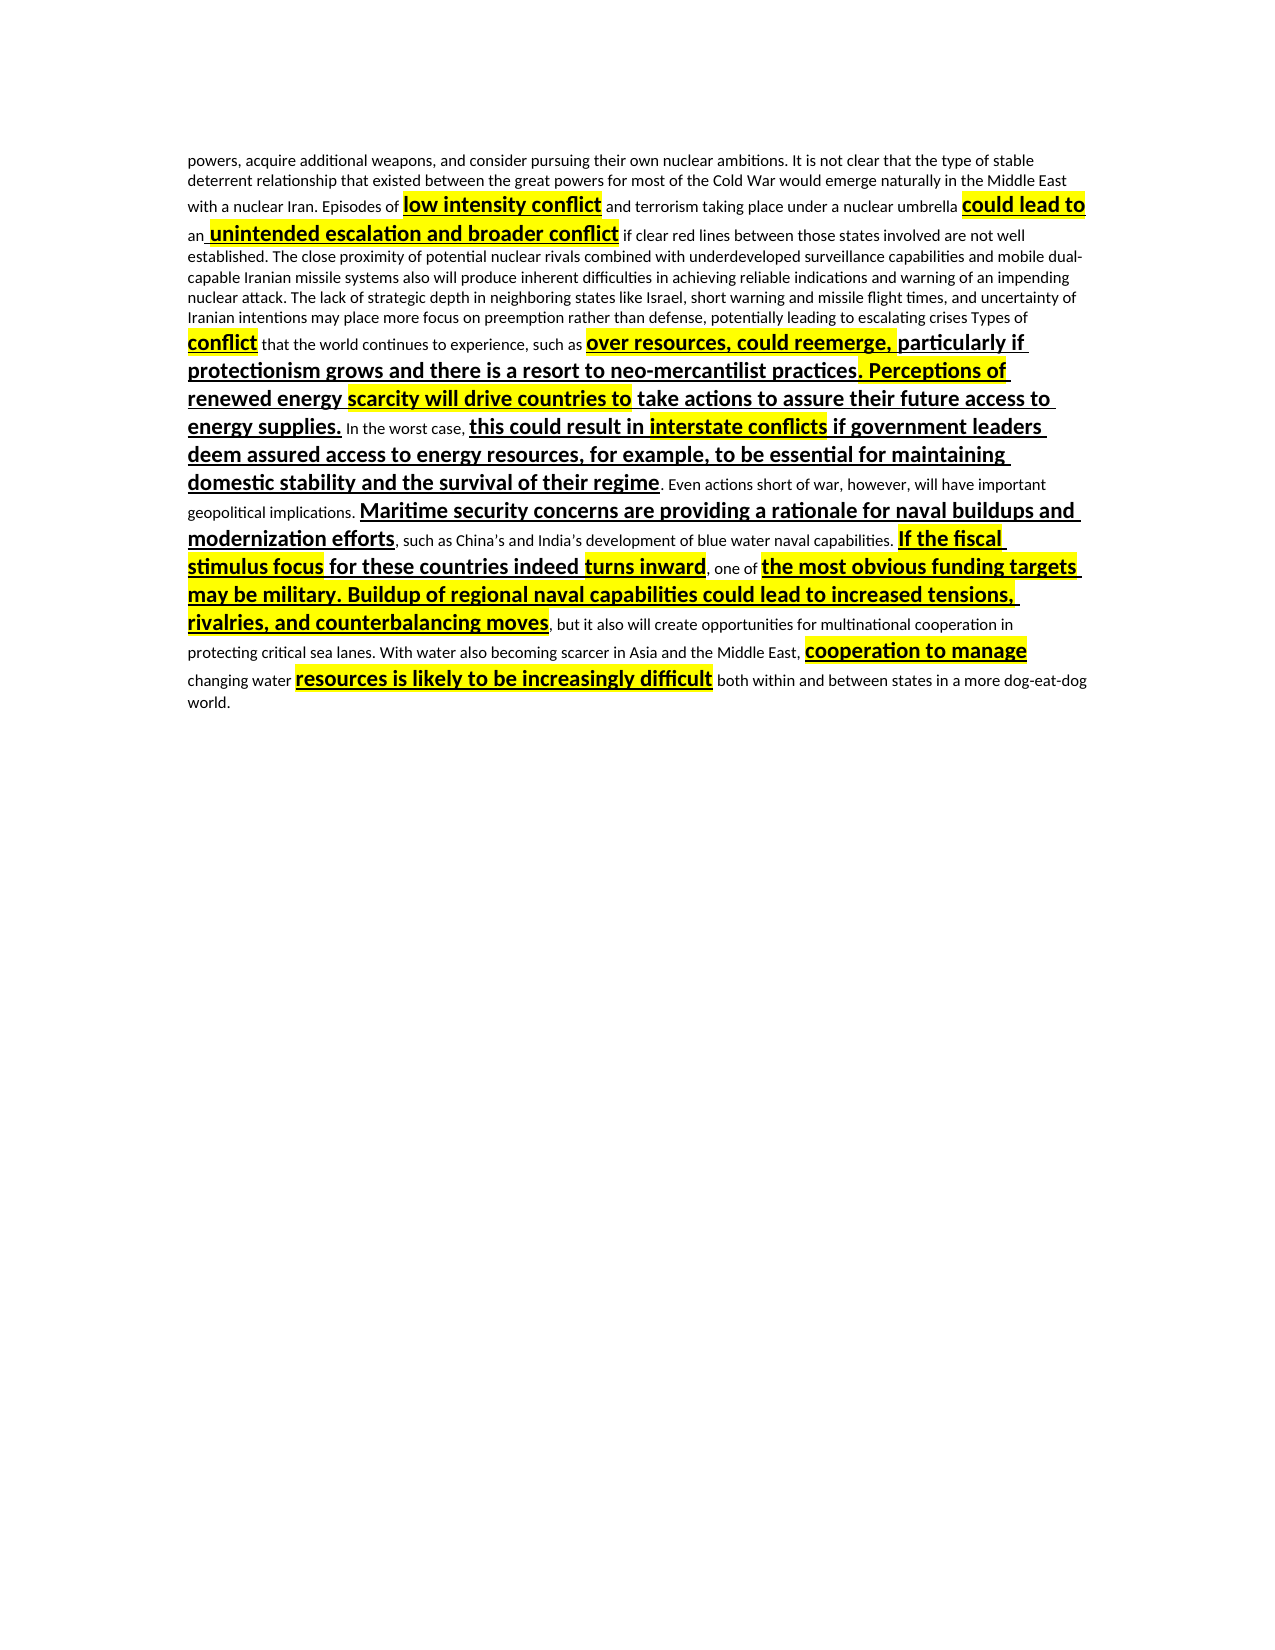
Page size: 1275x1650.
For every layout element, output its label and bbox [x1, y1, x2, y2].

text [187, 150, 1087, 712]
